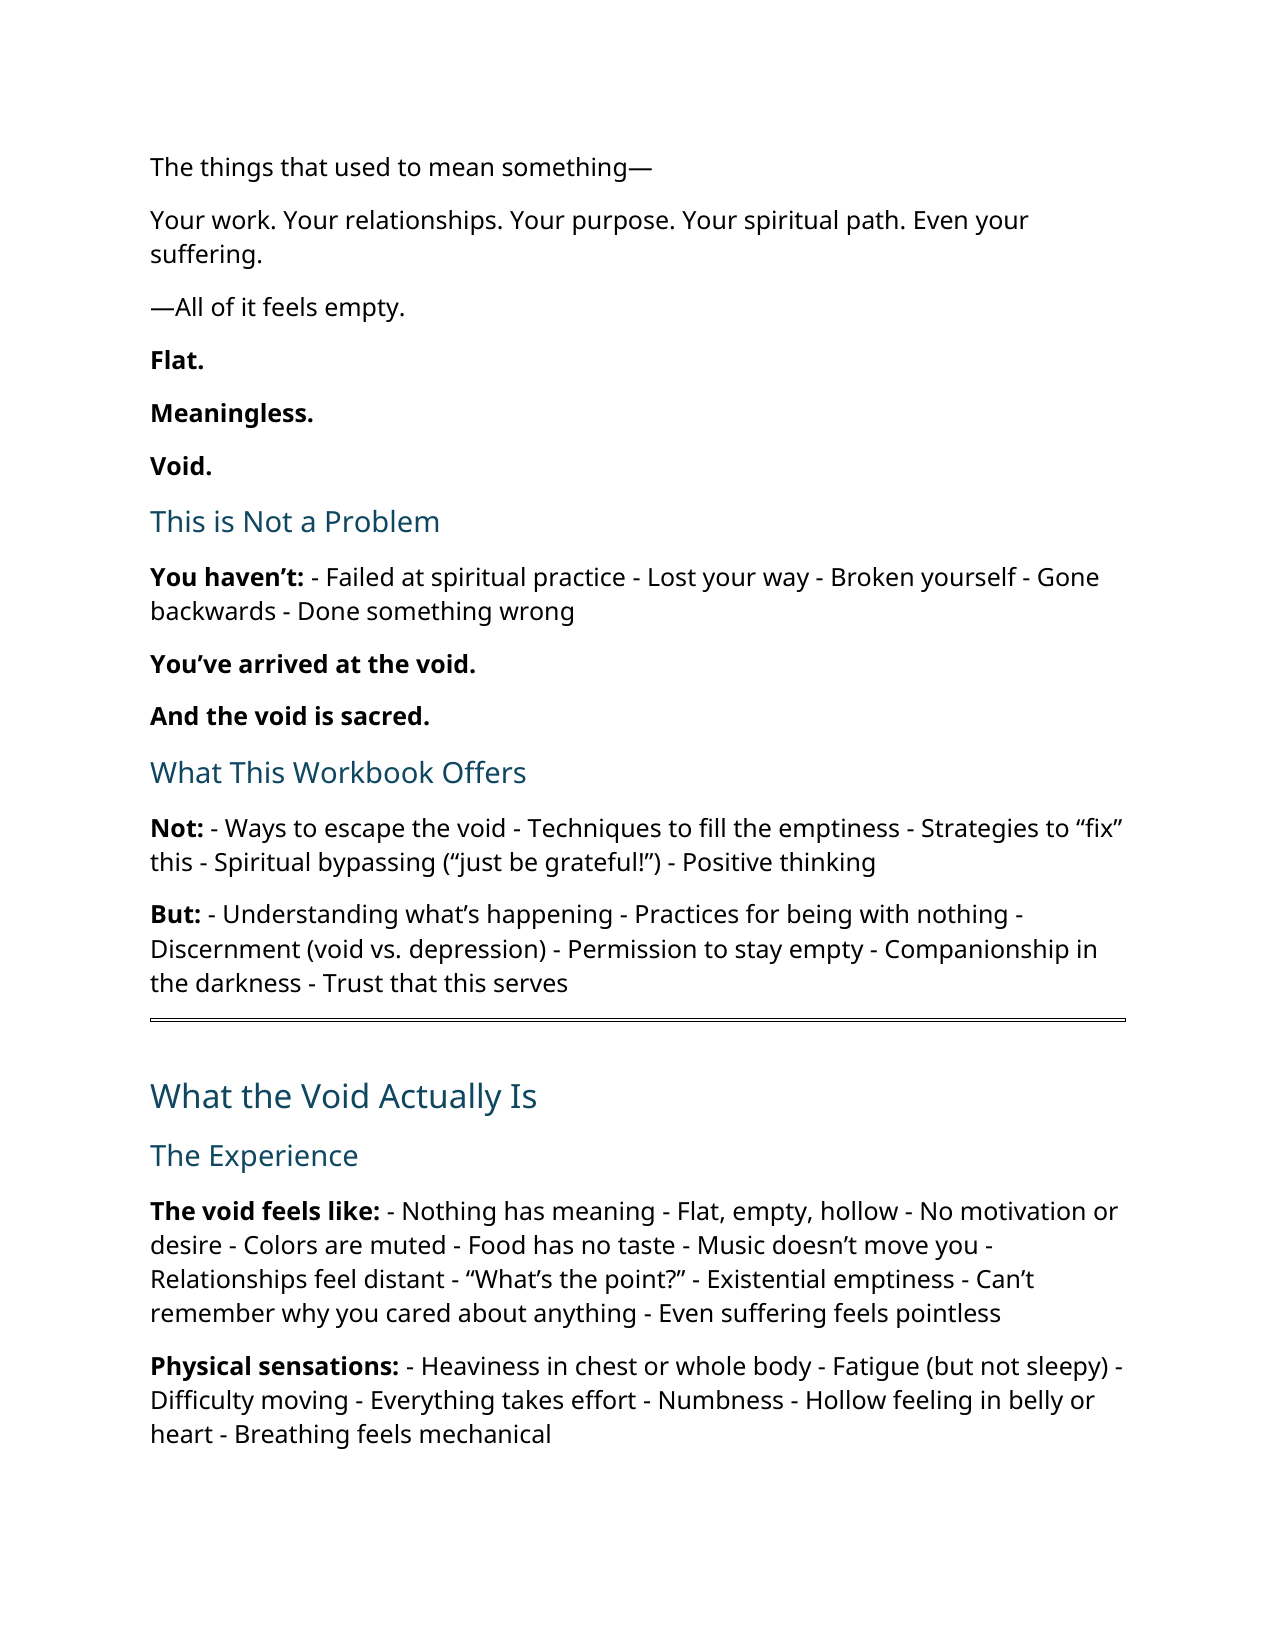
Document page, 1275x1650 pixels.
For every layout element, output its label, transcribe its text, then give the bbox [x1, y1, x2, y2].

text Meaningless. [150, 395, 1125, 429]
subtitle The Experience [150, 1135, 1125, 1175]
text The things that used to mean something— [150, 150, 1125, 184]
text —All of it feels empty. [150, 290, 1125, 324]
text And the void is sacred. [150, 699, 1125, 733]
text You’ve arrived at the void. [150, 646, 1125, 680]
text Not: - Ways to escape the void - Techniques to fill the emptiness - Strategies to “fix” this - Spiritual bypassing (“just be grateful!”) - Positive thinking [150, 810, 1125, 878]
text The void feels like: - Nothing has meaning - Flat, empty, hollow - No motivation or desire - Colors are muted - Food has no taste - Music doesn’t move you - Relationships feel distant - “What’s the point?” - Existential emptiness - Can’t remember why you cared about anything - Even suffering feels pointless [150, 1193, 1125, 1330]
text Your work. Your relationships. Your purpose. Your spiritual path. Even your suffering. [150, 203, 1125, 271]
text Flat. [150, 342, 1125, 377]
subtitle What This Workbook Offers [150, 752, 1125, 792]
text Void. [150, 448, 1125, 482]
text But: - Understanding what’s happening - Practices for being with nothing - Discernment (void vs. depression) - Permission to stay empty - Companionship in the darkness - Trust that this serves [150, 897, 1125, 999]
text Physical sensations: - Heaviness in chest or whole body - Fatigue (but not sleepy) - Difficulty moving - Everything takes effort - Numbness - Hollow feeling in belly or heart - Breathing feels mechanical [150, 1348, 1125, 1451]
text You haven’t: - Failed at spiritual practice - Lost your way - Broken yourself - Gone backwards - Done something wrong [150, 559, 1125, 627]
subtitle This is Not a Problem [150, 501, 1125, 541]
subtitle What the Void Actually Is [150, 1073, 1125, 1118]
